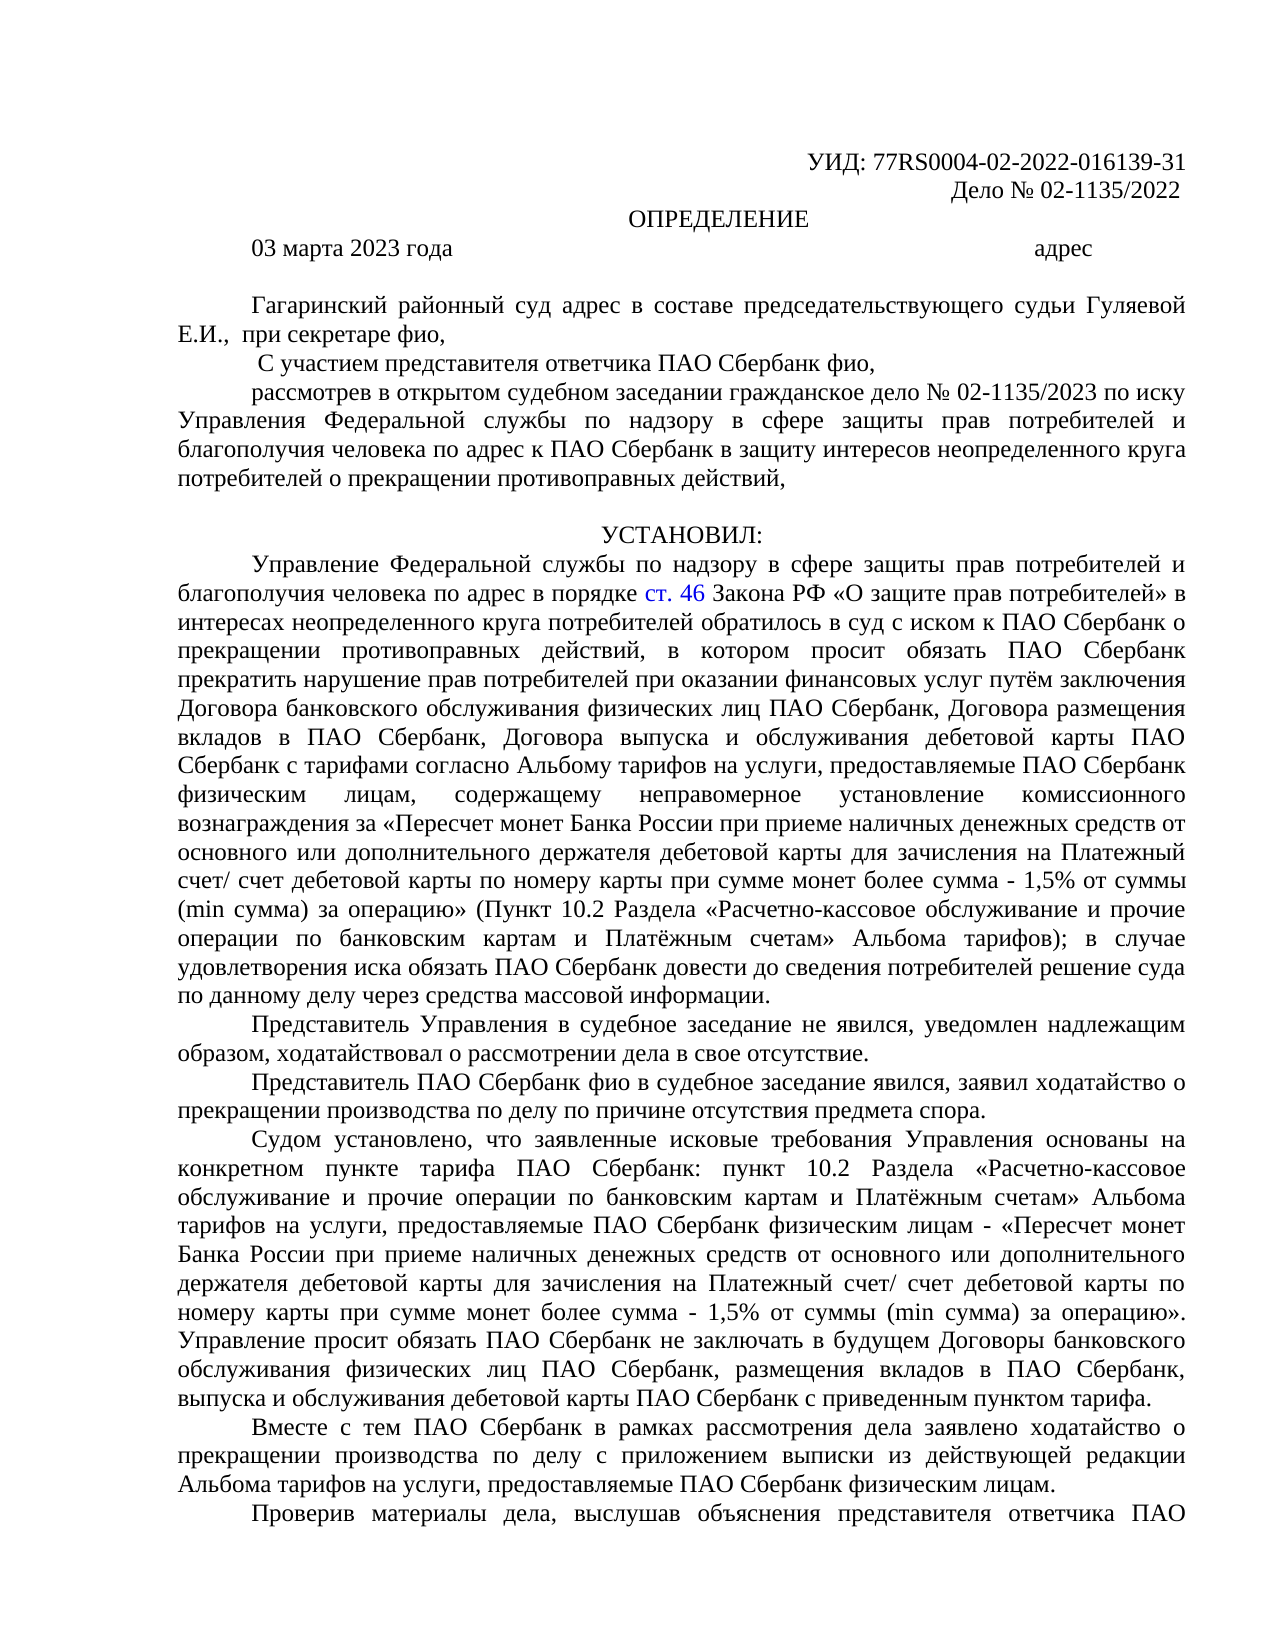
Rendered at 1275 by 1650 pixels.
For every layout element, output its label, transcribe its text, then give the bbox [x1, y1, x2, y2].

text Гагаринский районный суд адрес в составе председательствующего судьи Гуляевой Е.И., при секретаре фио, [177, 291, 1186, 348]
text Вместе с тем ПАО Сбербанк в рамках рассмотрения дела заявлено ходатайство о прекращении производства по делу с приложением выписки из действующей редакции Альбома тарифов на услуги, предоставляемые ПАО Сбербанк физическим лицам. [177, 1412, 1186, 1498]
text С участием представителя ответчика ПАО Сбербанк фио, [177, 348, 1186, 377]
text Дело № 02-1135/2022 [177, 176, 1186, 204]
text УСТАНОВИЛ: [177, 521, 1186, 549]
text рассмотрев в открытом судебном заседании гражданское дело № 02-1135/2023 по иску Управления Федеральной службы по надзору в сфере защиты прав потребителей и благополучия человека по адрес к ПАО Сбербанк в защиту интересов неопределенного круга потребителей о прекращении противоправных действий, [177, 377, 1186, 492]
text УИД: 77RS0004-02-2022-016139-31 [177, 147, 1186, 176]
text Управление Федеральной службы по надзору в сфере защиты прав потребителей и благополучия человека по адрес в порядке ст. 46 Закона РФ «О защите прав потребителей» в интересах неопределенного круга потребителей обратилось в суд с иском к ПАО Сбербанк о прекращении противоправных действий, в котором просит обязать ПАО Сбербанк прекратить нарушение прав потребителей при оказании финансовых услуг путём заключения Договора банковского обслуживания физических лиц ПАО Сбербанк, Договора размещения вкладов в ПАО Сбербанк, Договора выпуска и обслуживания дебетовой карты ПАО Сбербанк с тарифами согласно Альбому тарифов на услуги, предоставляемые ПАО Сбербанк физическим лицам, содержащему неправомерное установление комиссионного вознаграждения за «Пересчет монет Банка России при приеме наличных денежных средств от основного или дополнительного держателя дебетовой карты для зачисления на Платежный счет/ счет дебетовой карты по номеру карты при сумме монет более сумма - 1,5% от суммы (min сумма) за операцию» (Пункт 10.2 Раздела «Расчетно-кассовое обслуживание и прочие операции по банковским картам и Платёжным счетам» Альбома тарифов); в случае удовлетворения иска обязать ПАО Сбербанк довести до сведения потребителей решение суда по данному делу через средства массовой информации. [177, 549, 1186, 1009]
text ОПРЕДЕЛЕНИЕ [177, 204, 1186, 233]
text Представитель ПАО Сбербанк фио в судебное заседание явился, заявил ходатайство о прекращении производства по делу по причине отсутствия предмета спора. [177, 1067, 1186, 1124]
text 03 марта 2023 года адрес [177, 233, 1186, 262]
text Судом установлено, что заявленные исковые требования Управления основаны на конкретном пункте тарифа ПАО Сбербанк: пункт 10.2 Раздела «Расчетно-кассовое обслуживание и прочие операции по банковским картам и Платёжным счетам» Альбома тарифов на услуги, предоставляемые ПАО Сбербанк физическим лицам - «Пересчет монет Банка России при приеме наличных денежных средств от основного или дополнительного держателя дебетовой карты для зачисления на Платежный счет/ счет дебетовой карты по номеру карты при сумме монет более сумма - 1,5% от суммы (min сумма) за операцию». Управление просит обязать ПАО Сбербанк не заключать в будущем Договоры банковского обслуживания физических лиц ПАО Сбербанк, размещения вкладов в ПАО Сбербанк, выпуска и обслуживания дебетовой карты ПАО Сбербанк с приведенным пунктом тарифа. [177, 1124, 1186, 1412]
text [177, 1498, 1186, 1527]
text Представитель Управления в судебное заседание не явился, уведомлен надлежащим образом, ходатайствовал о рассмотрении дела в свое отсутствие. [177, 1009, 1186, 1067]
